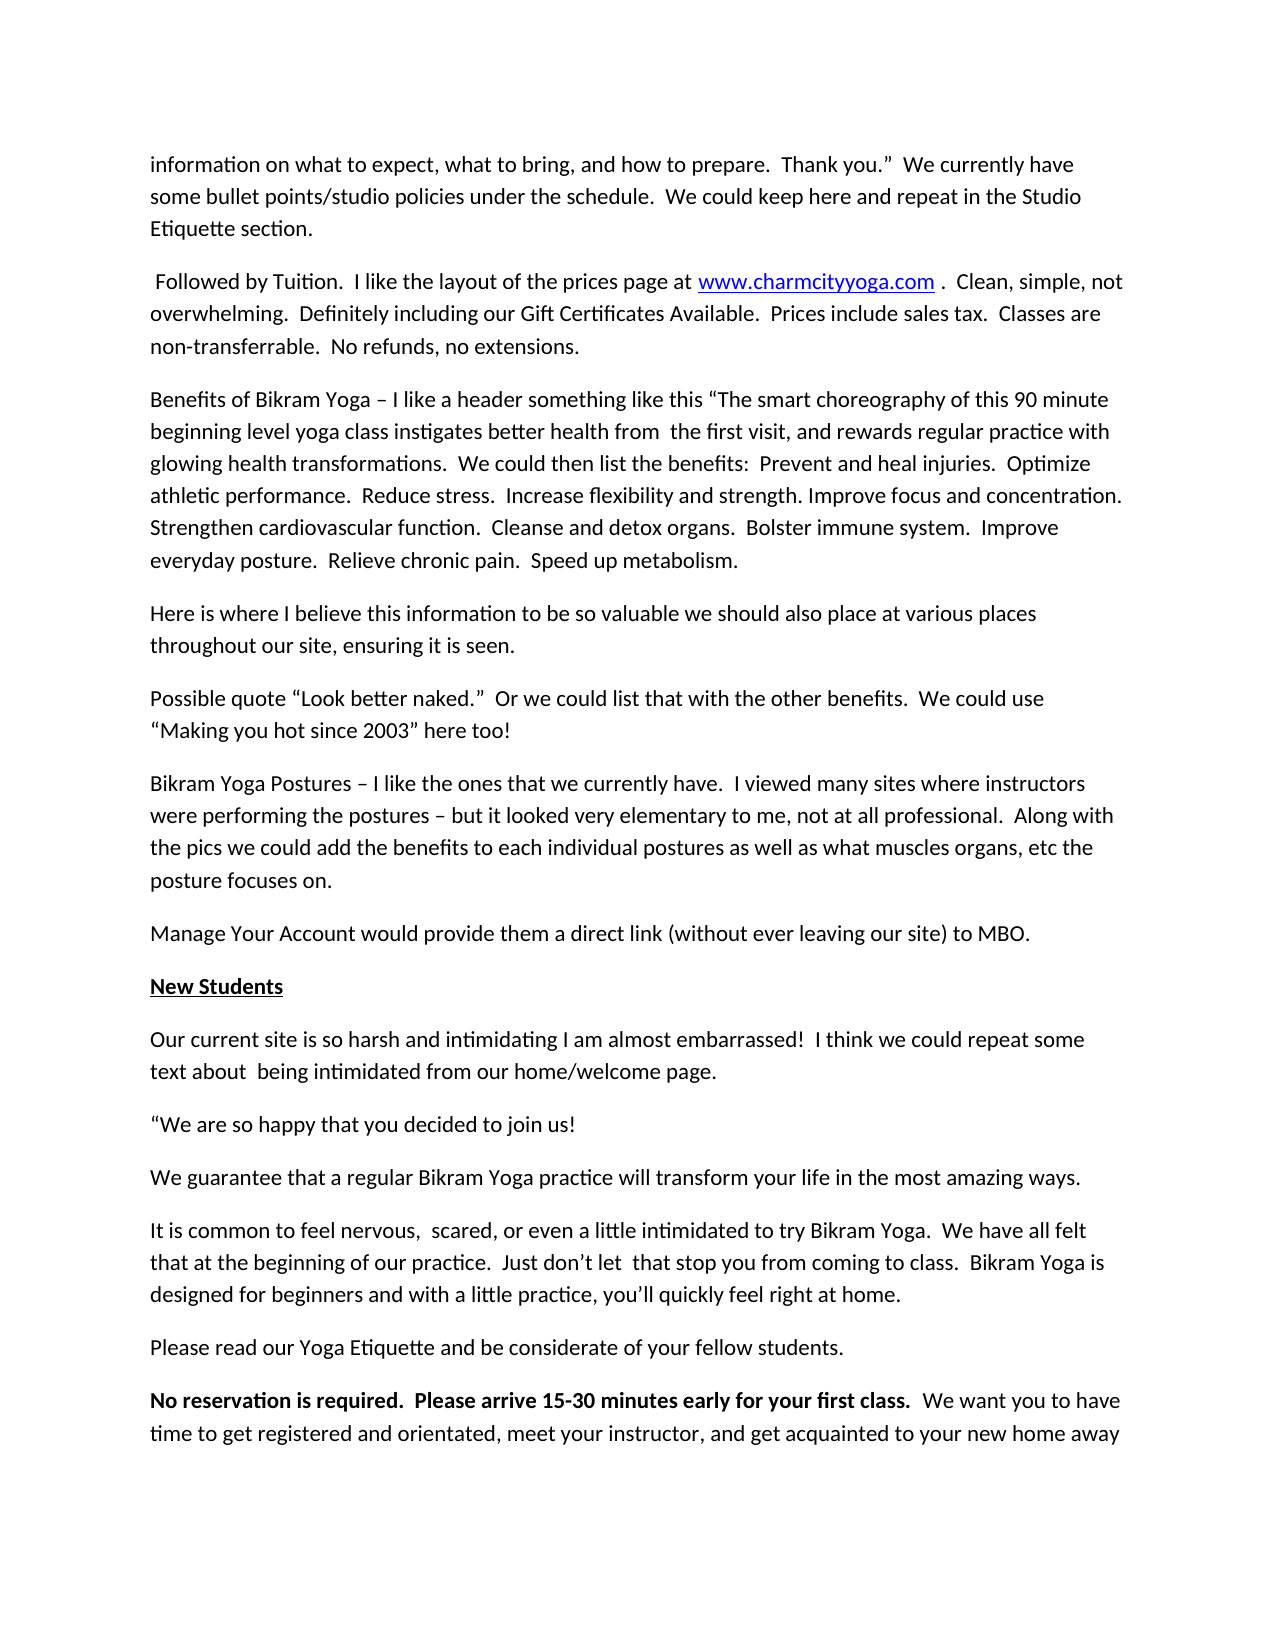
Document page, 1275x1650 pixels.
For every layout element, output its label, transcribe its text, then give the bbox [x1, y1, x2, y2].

text Possible quote “Look better naked.” Or we could list that with the other benefits. We could use “Making you hot since 2003” here too! [150, 684, 1125, 744]
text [150, 150, 1125, 242]
text Followed by Tuition. I like the layout of the prices page at www.charmcityyoga.com . Clean, simple, not overwhelming. Definitely including our Gift Certificates Available. Prices include sales tax. Classes are non-transferrable. No refunds, no extensions. [150, 267, 1125, 360]
text Manage Your Account would provide them a direct link (without ever leaving our site) to MBO. [150, 919, 1125, 947]
text Benefits of Bikram Yoga – I like a header something like this “The smart choreography of this 90 minute beginning level yoga class instigates better health from the first visit, and rewards regular practice with glowing health transformations. We could then list the benefits: Prevent and heal injuries. Optimize athletic performance. Reduce stress. Increase flexibility and strength. Improve focus and concentration. Strengthen cardiovascular function. Cleanse and detox organs. Bolster immune system. Improve everyday posture. Relieve chronic pain. Speed up metabolism. [150, 385, 1125, 574]
text “We are so happy that you decided to join us! [150, 1110, 1125, 1138]
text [150, 1386, 1125, 1447]
text Here is where I believe this information to be so valuable we should also place at various places throughout our site, ensuring it is seen. [150, 599, 1125, 659]
text We guarantee that a regular Bikram Yoga practice will transform your life in the most amazing ways. [150, 1163, 1125, 1191]
text Please read our Yoga Etiquette and be considerate of your fellow students. [150, 1333, 1125, 1361]
text It is common to feel nervous, scared, or even a little intimidated to try Bikram Yoga. We have all felt that at the beginning of our practice. Just don’t let that stop you from coming to class. Bikram Yoga is designed for beginners and with a little practice, you’ll quickly feel right at home. [150, 1216, 1125, 1308]
text Our current site is so harsh and intimidating I am almost embarrassed! I think we could repeat some text about being intimidated from our home/welcome page. [150, 1025, 1125, 1085]
text Bikram Yoga Postures – I like the ones that we currently have. I viewed many sites where instructors were performing the postures – but it looked very elementary to me, not at all professional. Along with the pics we could add the benefits to each individual postures as well as what muscles organs, etc the posture focuses on. [150, 769, 1125, 894]
text New Students [150, 972, 1125, 1000]
